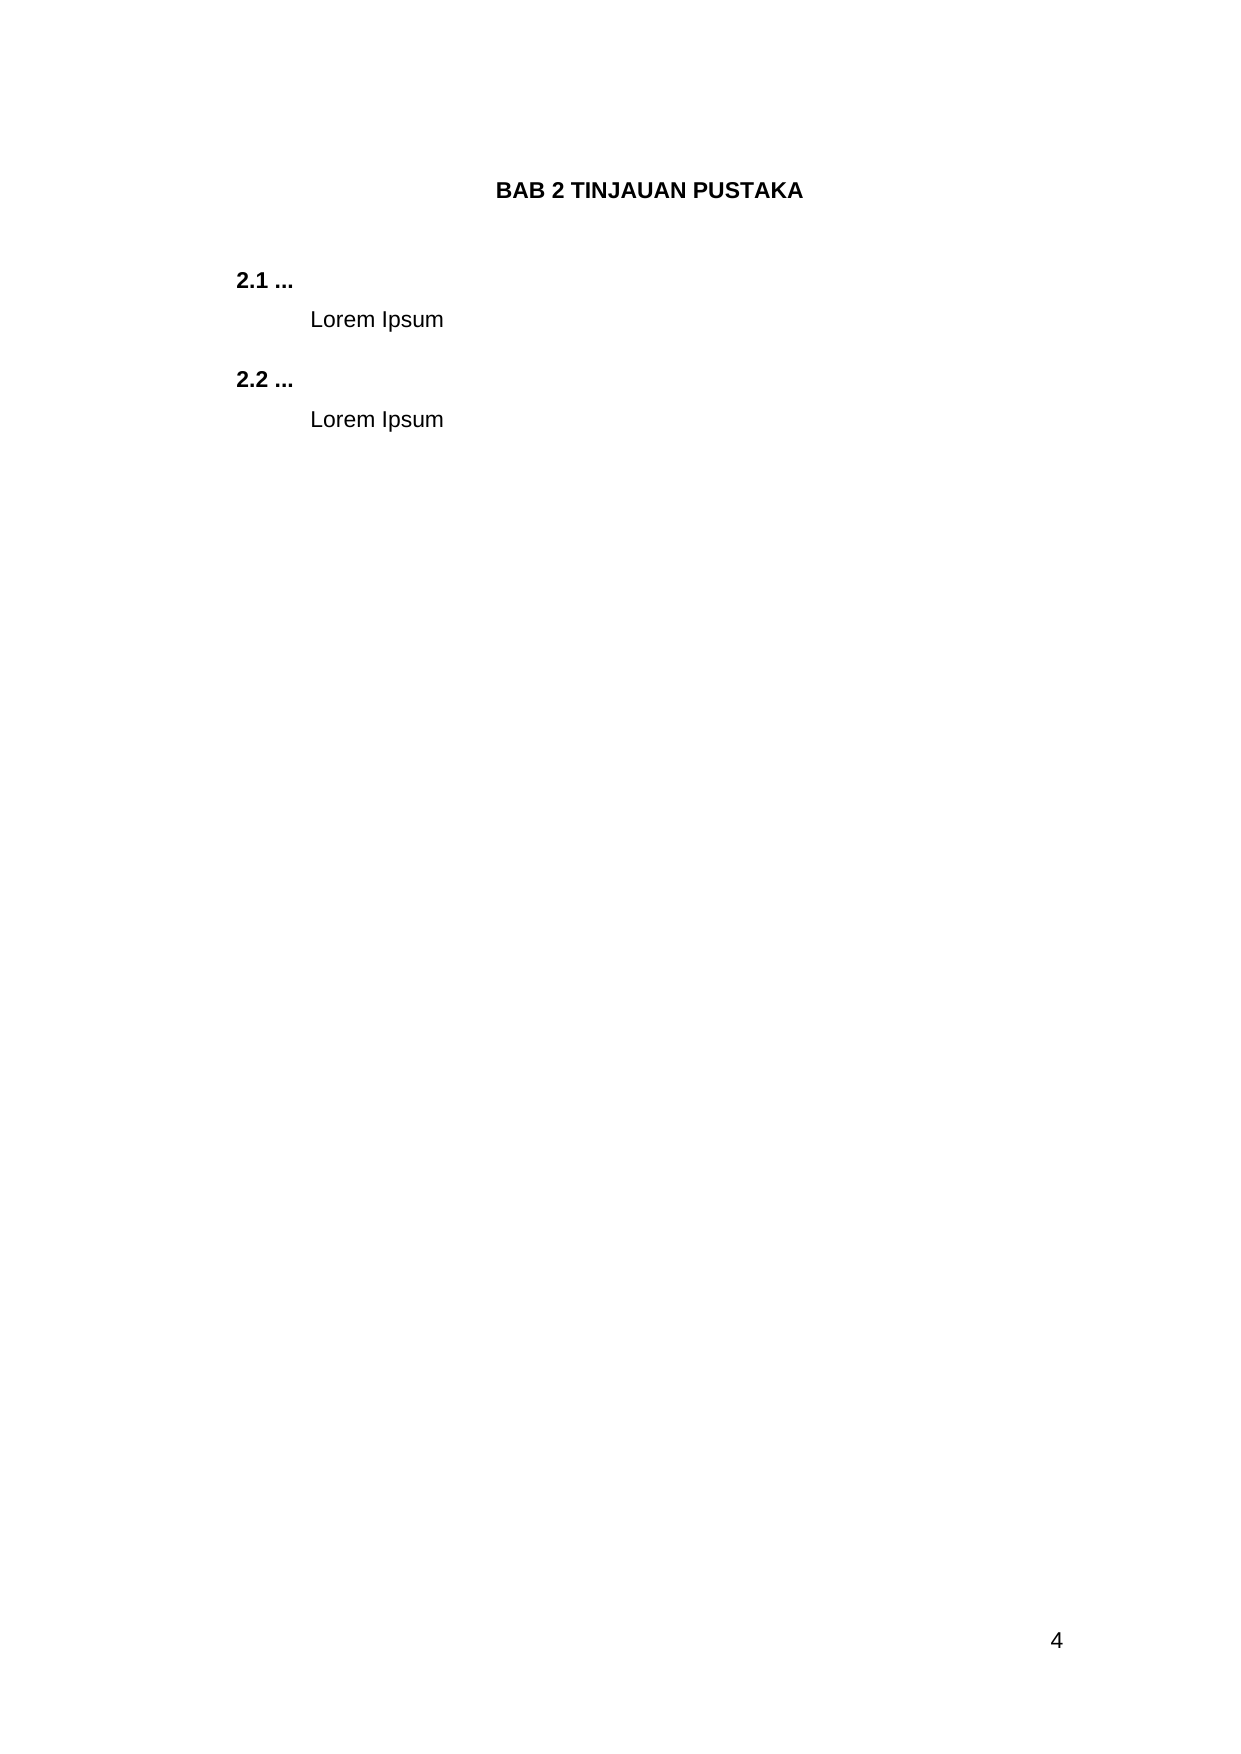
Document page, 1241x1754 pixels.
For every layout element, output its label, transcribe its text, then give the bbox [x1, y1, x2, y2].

text Lorem Ipsum [236, 306, 1063, 332]
text Lorem Ipsum [236, 406, 1063, 432]
subtitle 2.1 ... [236, 267, 1063, 293]
subtitle 2.2 ... [236, 366, 1063, 393]
subtitle BAB 2 TINJAUAN PUSTAKA [236, 177, 1063, 203]
